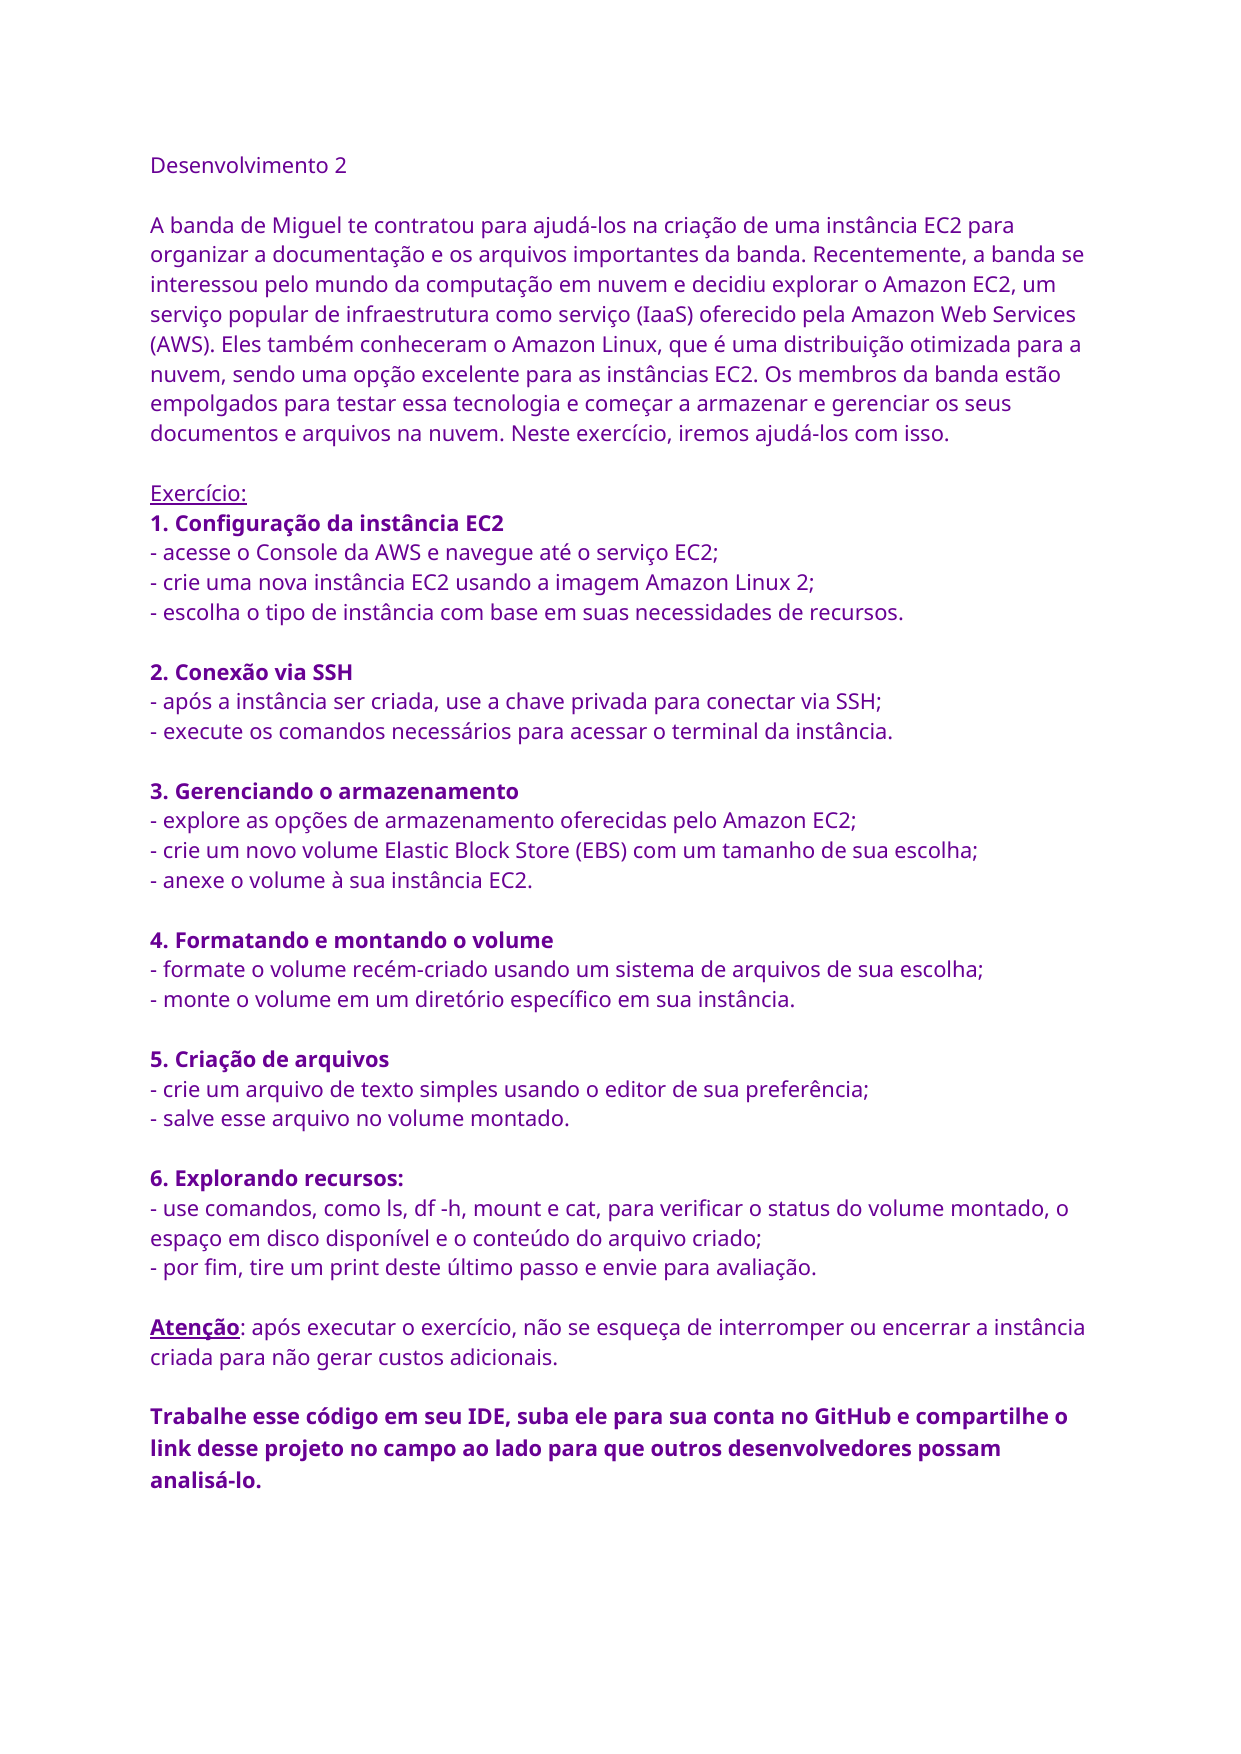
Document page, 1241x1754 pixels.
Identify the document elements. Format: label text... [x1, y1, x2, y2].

text Exercício: 1. Configuração da instância EC2 [150, 478, 1090, 537]
text - anexe o volume à sua instância EC2. [150, 865, 1090, 895]
text - monte o volume em um diretório específico em sua instância. [150, 984, 1090, 1014]
text - formate o volume recém-criado usando um sistema de arquivos de sua escolha; [150, 954, 1090, 984]
text Atenção: após executar o exercício, não se esqueça de interromper ou encerrar a instância criada para não gerar custos adicionais. [150, 1312, 1090, 1371]
text - salve esse arquivo no volume montado. [150, 1103, 1090, 1133]
text - após a instância ser criada, use a chave privada para conectar via SSH; [150, 686, 1090, 716]
text - crie um arquivo de texto simples usando o editor de sua preferência; [150, 1073, 1090, 1103]
text - use comandos, como ls, df -h, mount e cat, para verificar o status do volume montado, o espaço em disco disponível e o conteúdo do arquivo criado; [150, 1193, 1090, 1252]
text - por fim, tire um print deste último passo e envie para avaliação. [150, 1252, 1090, 1282]
text - acesse o Console da AWS e navegue até o serviço EC2; [150, 537, 1090, 567]
text 5. Criação de arquivos [150, 1044, 1090, 1073]
text Trabalhe esse código em seu IDE, suba ele para sua conta no GitHub e compartilhe o link desse projeto no campo ao lado para que outros desenvolvedores possam analisá-lo. [150, 1401, 1090, 1495]
text - crie um novo volume Elastic Block Store (EBS) com um tamanho de sua escolha; [150, 835, 1090, 865]
text A banda de Miguel te contratou para ajudá-los na criação de uma instância EC2 para organizar a documentação e os arquivos importantes da banda. Recentemente, a banda se interessou pelo mundo da computação em nuvem e decidiu explorar o Amazon EC2, um serviço popular de infraestrutura como serviço (IaaS) oferecido pela Amazon Web Services (AWS). Eles também conheceram o Amazon Linux, que é uma distribuição otimizada para a nuvem, sendo uma opção excelente para as instâncias EC2. Os membros da banda estão empolgados para testar essa tecnologia e começar a armazenar e gerenciar os seus documentos e arquivos na nuvem. Neste exercício, iremos ajudá-los com isso. [150, 209, 1090, 448]
text - escolha o tipo de instância com base em suas necessidades de recursos. [150, 597, 1090, 627]
text 3. Gerenciando o armazenamento [150, 776, 1090, 805]
text - explore as opções de armazenamento oferecidas pelo Amazon EC2; [150, 805, 1090, 835]
text - crie uma nova instância EC2 usando a imagem Amazon Linux 2; [150, 567, 1090, 597]
text - execute os comandos necessários para acessar o terminal da instância. [150, 716, 1090, 746]
text 2. Conexão via SSH [150, 656, 1090, 686]
text 4. Formatando e montando o volume [150, 924, 1090, 954]
text 6. Explorando recursos: [150, 1163, 1090, 1193]
text Desenvolvimento 2 [150, 150, 1090, 180]
